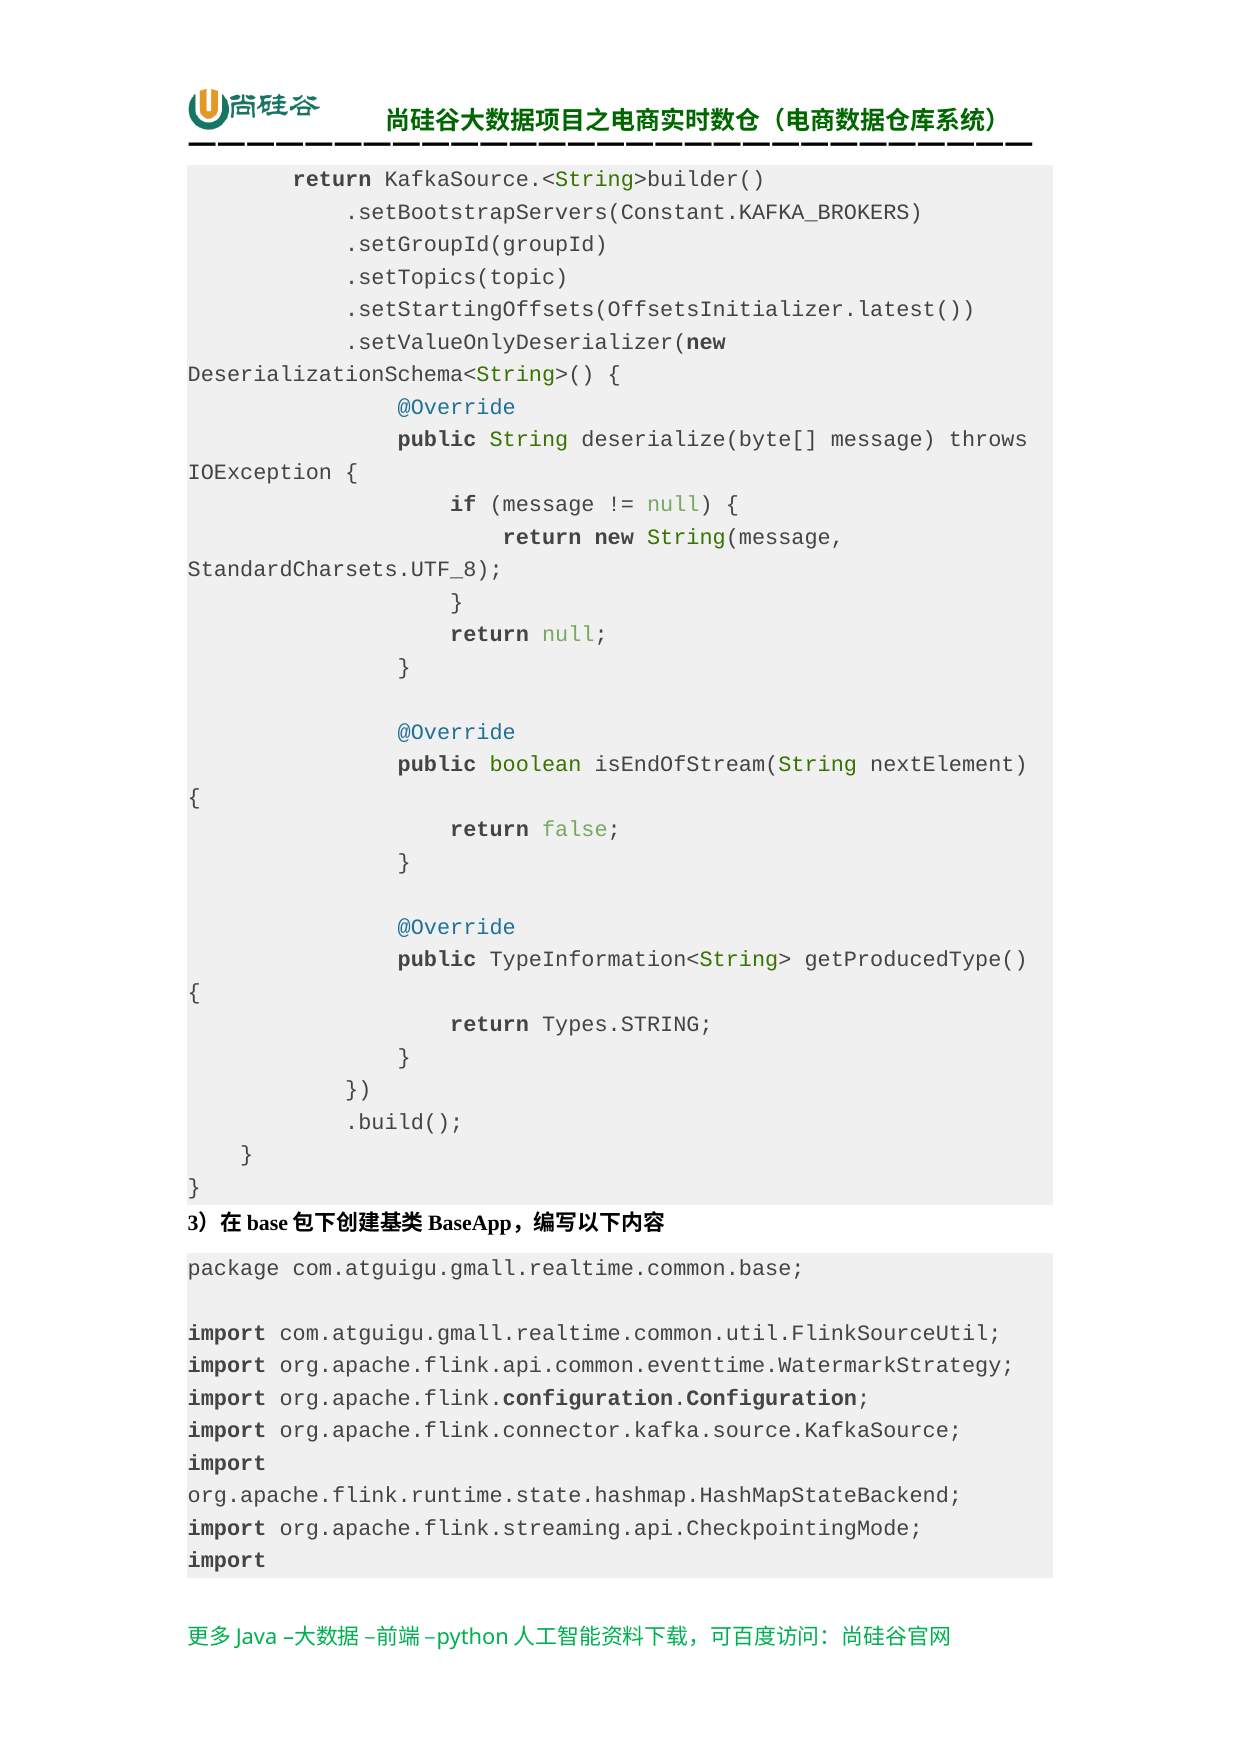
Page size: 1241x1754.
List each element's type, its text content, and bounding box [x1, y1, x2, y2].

text } [187, 1140, 1053, 1172]
text .setTopics(topic) [187, 262, 1053, 295]
text } [187, 1172, 1053, 1205]
text } [187, 1042, 1053, 1075]
text import org.apache.flink.streaming.api.CheckpointingMode; [187, 1513, 1053, 1546]
text public TypeInformation<String> getProducedType() { [187, 945, 1053, 1010]
text public boolean isEndOfStream(String nextElement) { [187, 750, 1053, 815]
text }) [187, 1075, 1053, 1107]
text .setGroupId(groupId) [187, 230, 1053, 262]
text } [187, 847, 1053, 880]
text return false; [187, 815, 1053, 847]
text import org.apache.flink.api.common.eventtime.WatermarkStrategy; [187, 1351, 1053, 1383]
text import org.apache.flink.runtime.state.hashmap.HashMapStateBackend; [187, 1448, 1053, 1513]
text .setStartingOffsets(OffsetsInitializer.latest()) [187, 295, 1053, 327]
text return KafkaSource.<String>builder() [187, 165, 1053, 197]
text } [187, 587, 1053, 620]
picture [187, 88, 320, 130]
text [187, 1546, 1053, 1578]
text @Override [187, 717, 1053, 750]
text } [187, 652, 1053, 685]
text package com.atguigu.gmall.realtime.common.base; [187, 1253, 1053, 1286]
text import org.apache.flink.connector.kafka.source.KafkaSource; [187, 1416, 1053, 1448]
text public String deserialize(byte[] message) throws IOException { [187, 425, 1053, 490]
text .setValueOnlyDeserializer(new DeserializationSchema<String>() { [187, 327, 1053, 392]
text @Override [187, 912, 1053, 945]
text return null; [187, 620, 1053, 652]
text .setBootstrapServers(Constant.KAFKA_BROKERS) [187, 197, 1053, 230]
text import org.apache.flink.configuration.Configuration; [187, 1383, 1053, 1416]
text 在base包下创建基类BaseApp，编写以下内容 [187, 1205, 1053, 1237]
text if (message != null) { [187, 490, 1053, 522]
text @Override [187, 392, 1053, 425]
text return new String(message, StandardCharsets.UTF_8); [187, 522, 1053, 587]
text .build(); [187, 1107, 1053, 1140]
text import com.atguigu.gmall.realtime.common.util.FlinkSourceUtil; [187, 1318, 1053, 1351]
text return Types.STRING; [187, 1010, 1053, 1042]
